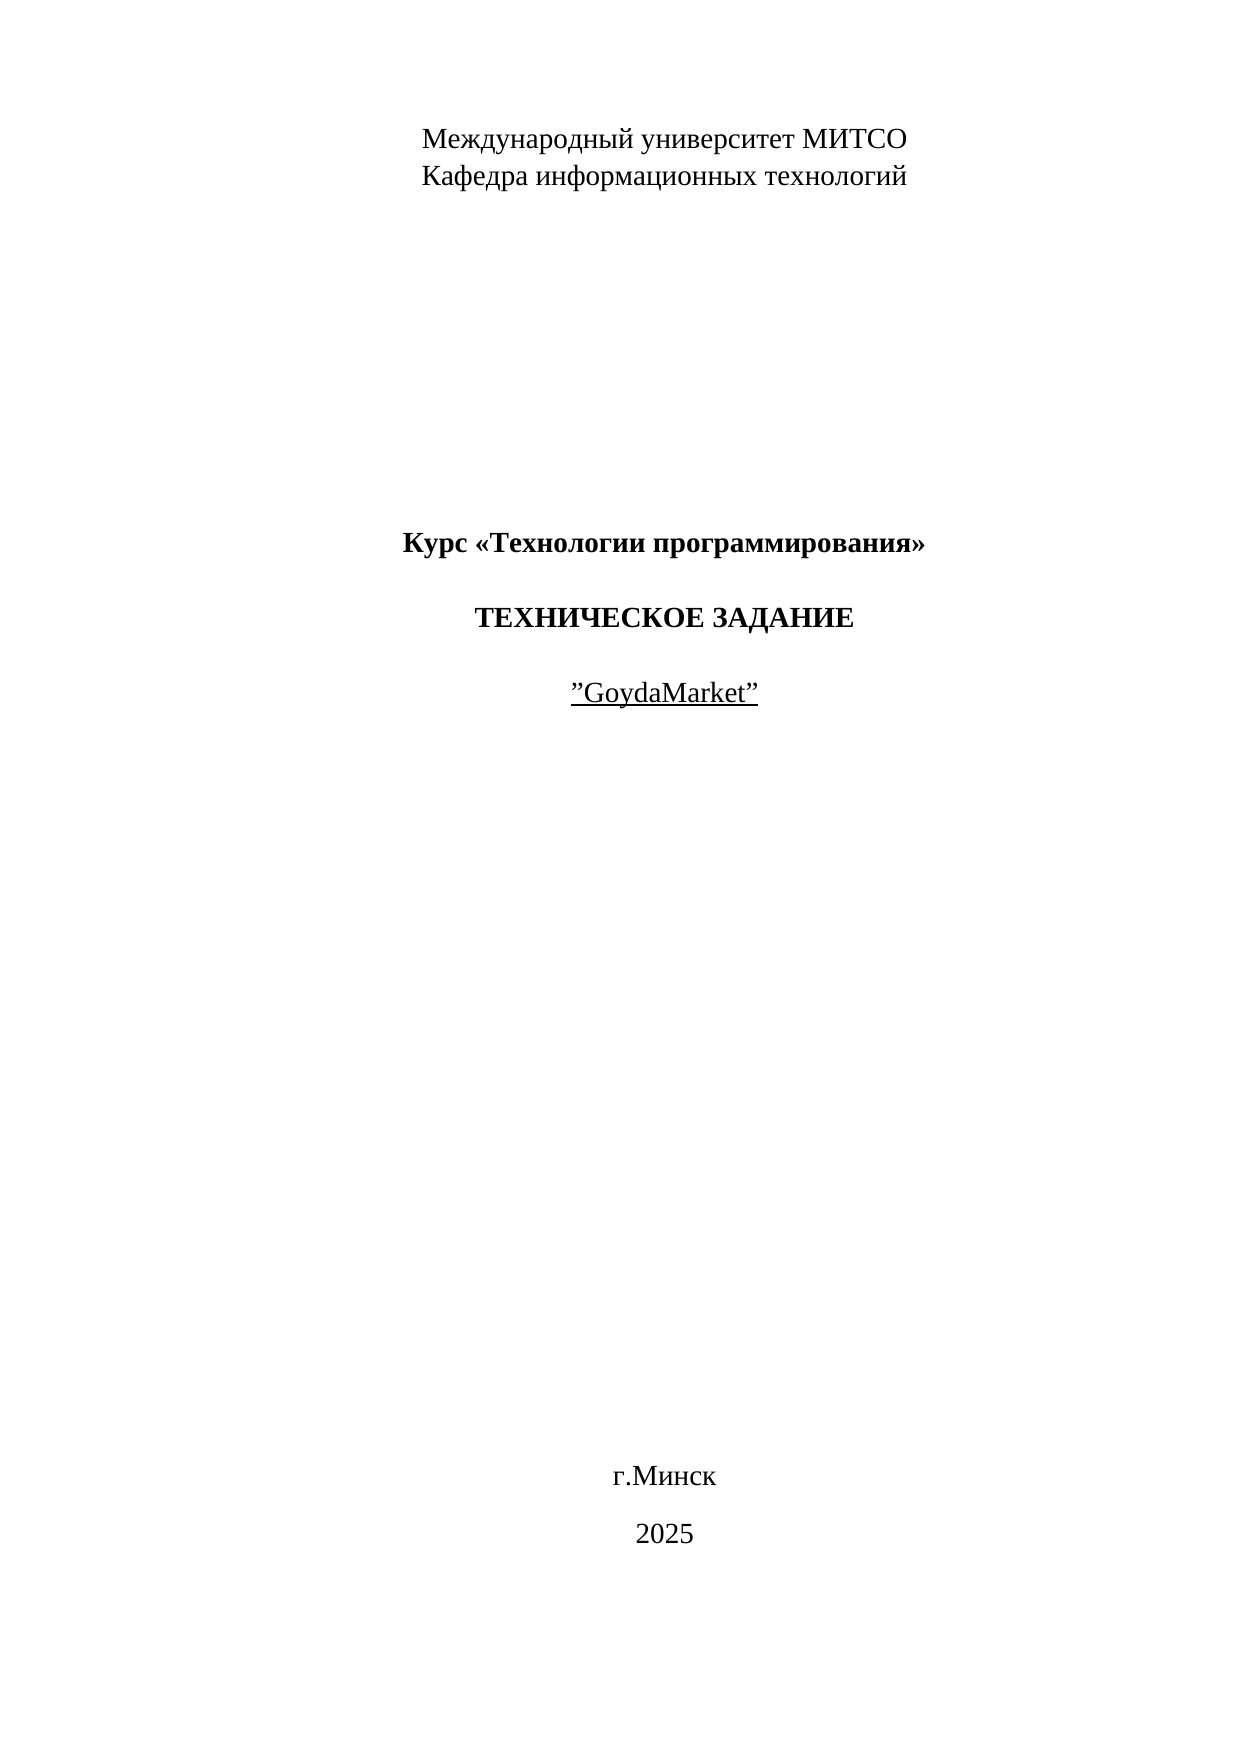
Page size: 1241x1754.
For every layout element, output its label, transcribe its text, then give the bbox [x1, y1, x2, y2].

text 2025 [177, 1514, 1152, 1551]
text г.Минск [177, 1456, 1152, 1493]
text ”GoydaMarket” [177, 635, 1152, 747]
text Курс «Технологии программирования» [177, 522, 1152, 560]
text ТЕХНИЧЕСКОЕ ЗАДАНИЕ [177, 597, 1152, 635]
text Международный университет МИТСО Кафедра информационных технологий [177, 118, 1152, 231]
